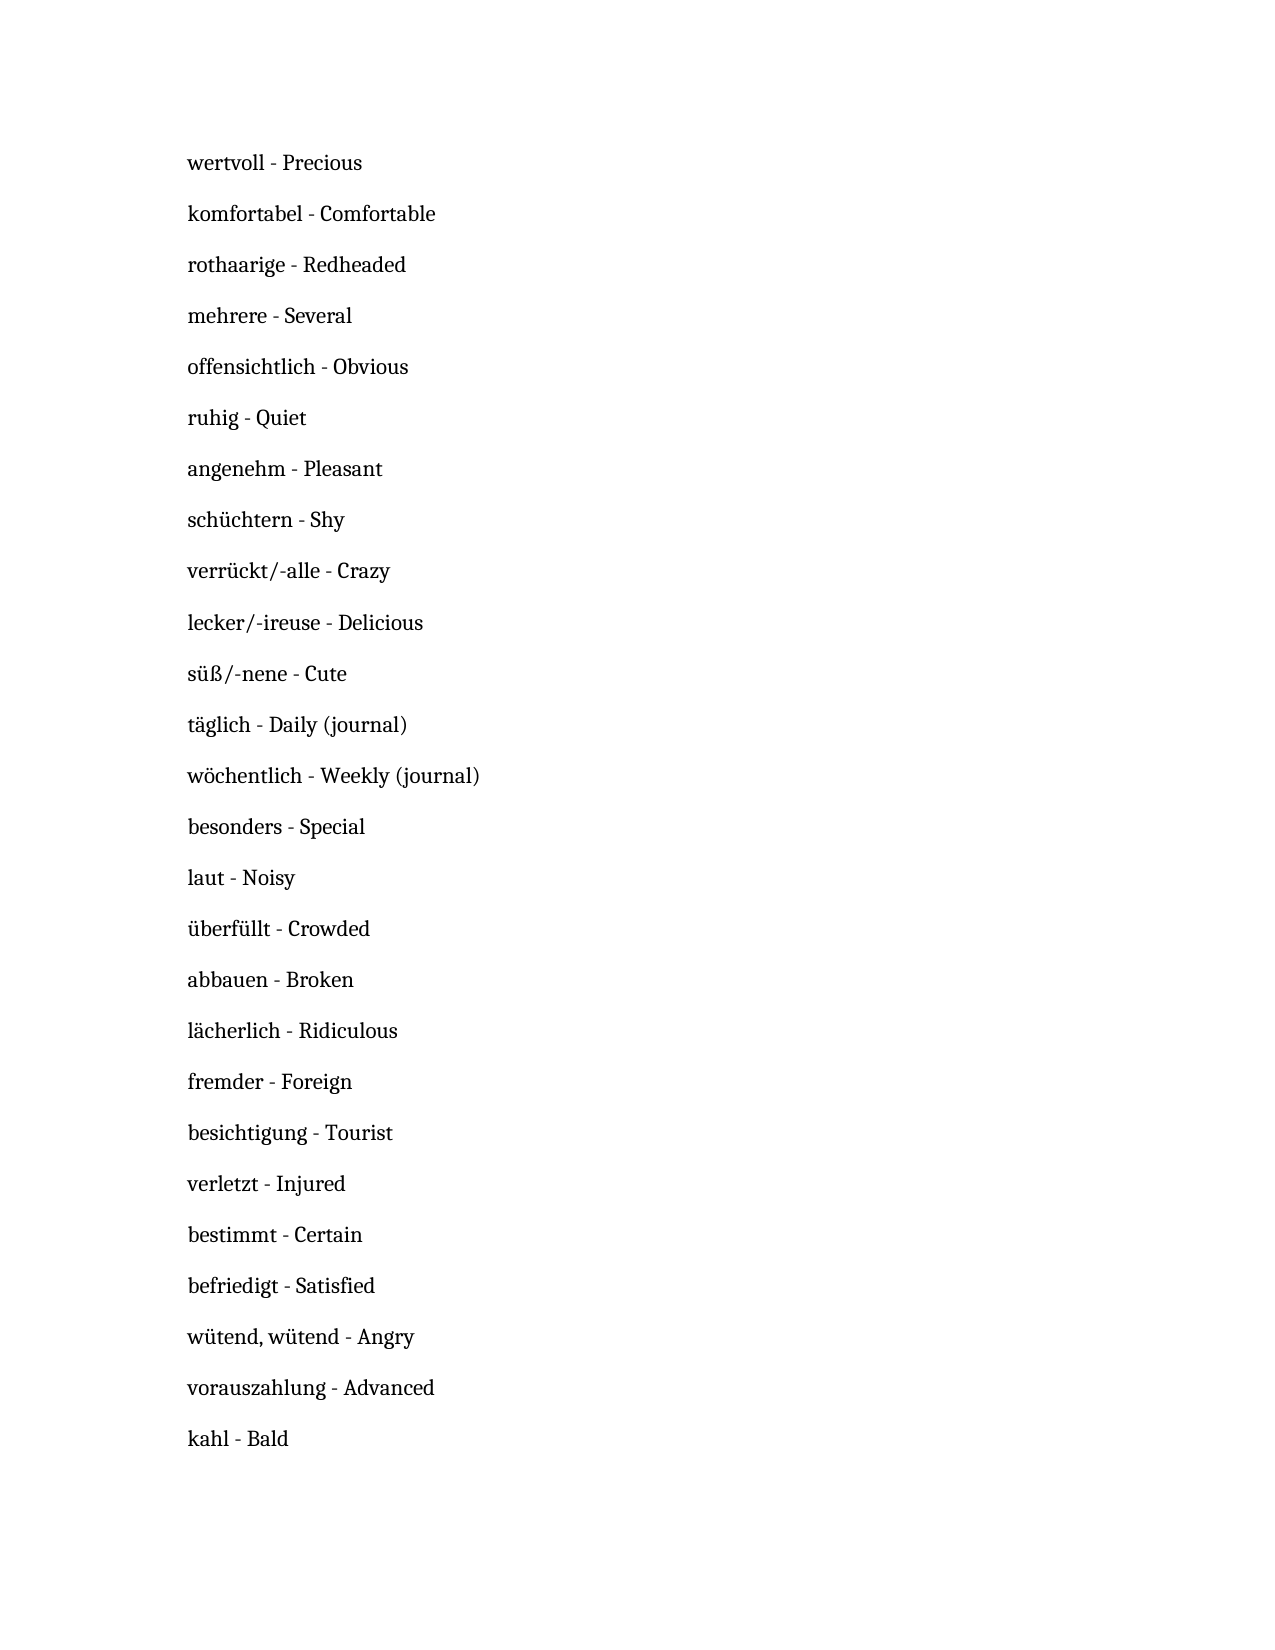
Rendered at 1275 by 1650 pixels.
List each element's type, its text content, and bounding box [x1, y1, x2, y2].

text fremder - Foreign [187, 1069, 1087, 1095]
text mehrere - Several [187, 303, 1087, 329]
text verletzt - Injured [187, 1171, 1087, 1197]
text wütend, wütend - Angry [187, 1324, 1087, 1350]
text vorauszahlung - Advanced [187, 1375, 1087, 1401]
text lecker/-ireuse - Delicious [187, 609, 1087, 636]
text wertvoll - Precious [187, 150, 1087, 176]
text überfüllt - Crowded [187, 916, 1087, 942]
text lächerlich - Ridiculous [187, 1018, 1087, 1044]
text laut - Noisy [187, 864, 1087, 891]
text abbauen - Broken [187, 967, 1087, 993]
text süß/-nene - Cute [187, 660, 1087, 687]
text kahl - Bald [187, 1426, 1087, 1452]
text täglich - Daily (journal) [187, 711, 1087, 738]
text ruhig - Quiet [187, 405, 1087, 432]
text rothaarige - Redheaded [187, 252, 1087, 278]
text verrückt/-alle - Crazy [187, 558, 1087, 585]
text schüchtern - Shy [187, 507, 1087, 534]
text bestimmt - Certain [187, 1222, 1087, 1248]
text besichtigung - Tourist [187, 1120, 1087, 1146]
text angenehm - Pleasant [187, 456, 1087, 483]
text befriedigt - Satisfied [187, 1273, 1087, 1299]
text komfortabel - Comfortable [187, 201, 1087, 227]
text wöchentlich - Weekly (journal) [187, 762, 1087, 789]
text offensichtlich - Obvious [187, 354, 1087, 381]
text besonders - Special [187, 813, 1087, 840]
